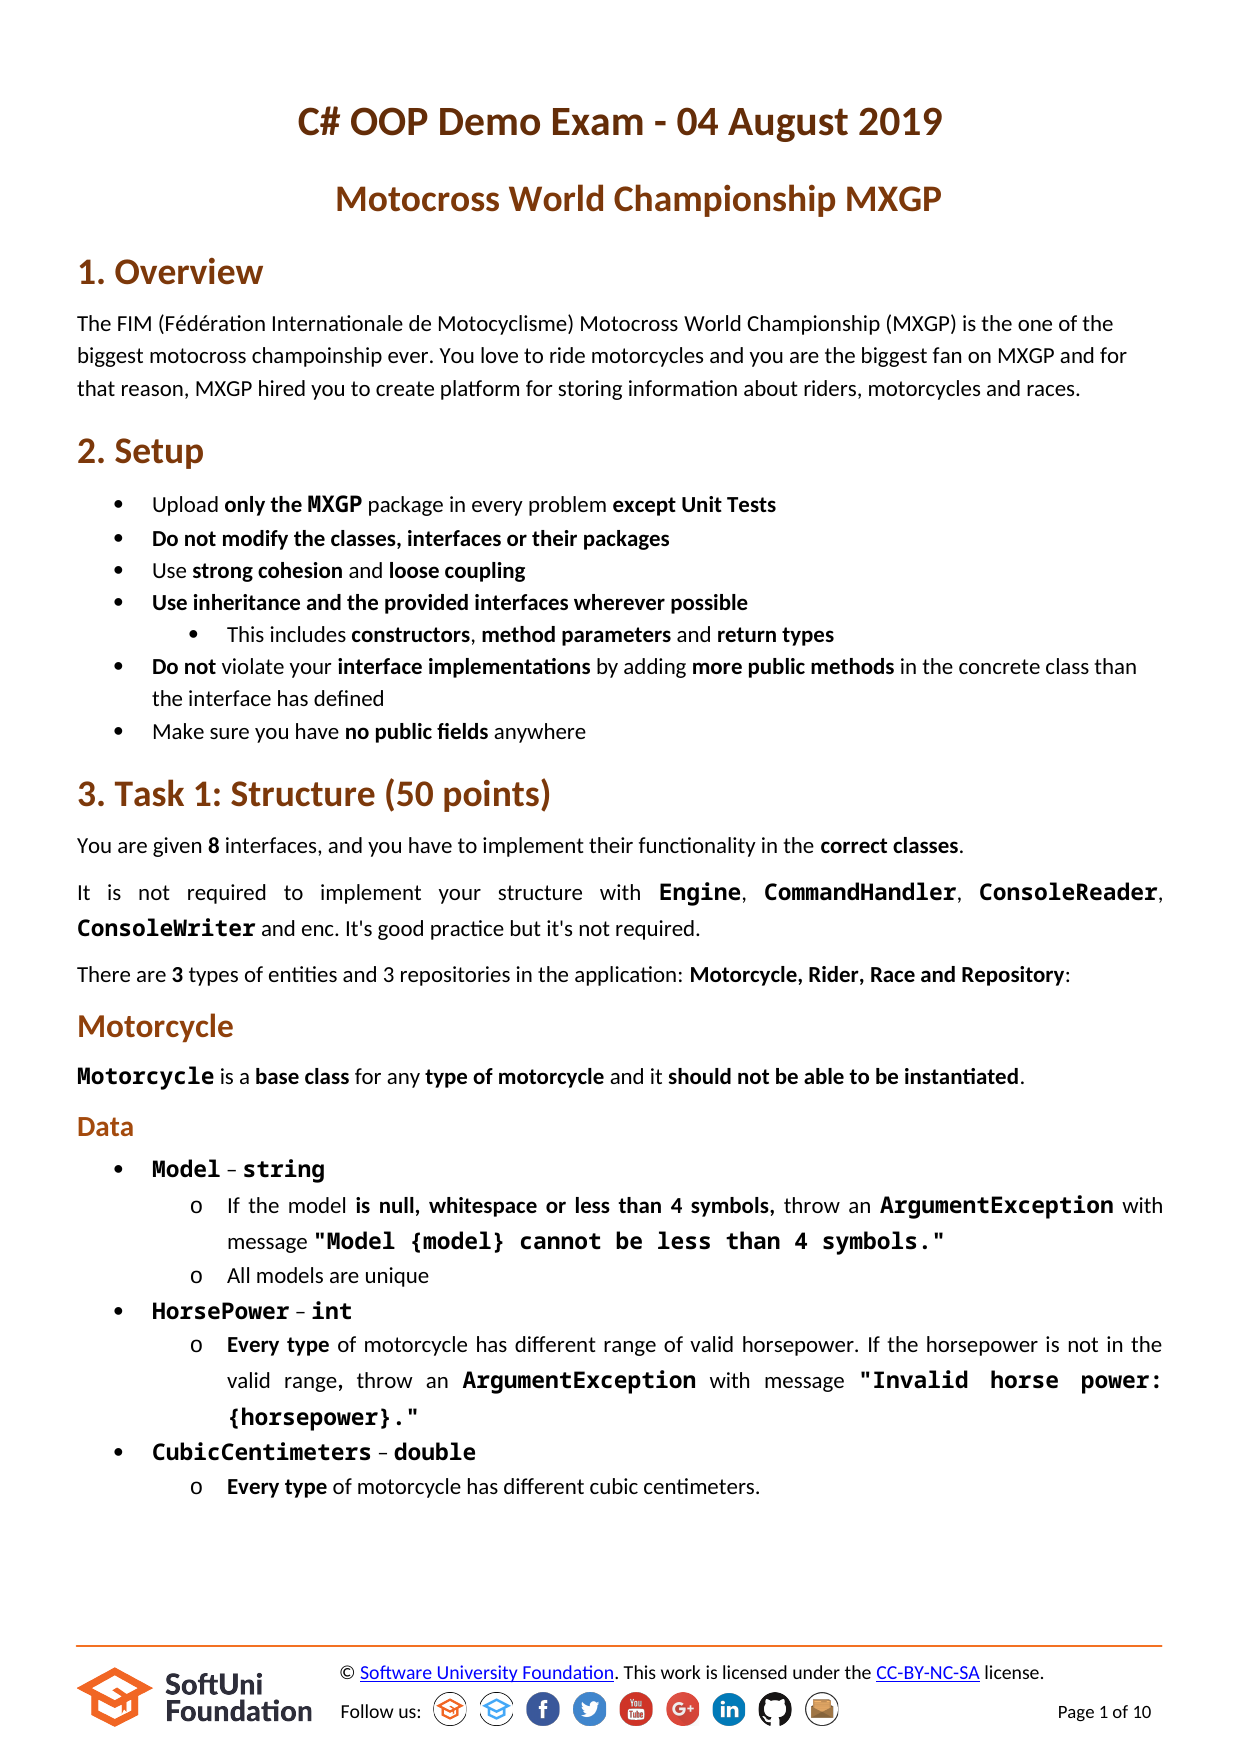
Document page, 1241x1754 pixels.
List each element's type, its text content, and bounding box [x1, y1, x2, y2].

picture [433, 1692, 467, 1726]
list This includes constructors, method parameters and return types [189, 620, 1163, 648]
list Upload only the MXGP package in every problem except Unit Tests [114, 488, 1163, 519]
picture [619, 1692, 653, 1726]
subtitle Motorcycle [77, 1004, 1163, 1045]
picture [666, 1692, 700, 1726]
list CubicCentimeters – double [114, 1436, 1163, 1468]
text Motorcycle is a base class for any type of motorcycle and it should not be able to be instantiated. [77, 1060, 1163, 1091]
picture [736, 1716, 746, 1726]
list Do not modify the classes, interfaces or their packages [114, 524, 1163, 552]
list Make sure you have no public fields anywhere [114, 717, 1163, 745]
subtitle Data [77, 1108, 1163, 1144]
picture [480, 1692, 513, 1726]
subtitle Setup [77, 427, 1163, 472]
list Every type of motorcycle has different cubic centimeters. [189, 1472, 1163, 1501]
picture [76, 1667, 312, 1727]
picture [712, 1693, 722, 1703]
subtitle C# OOP Demo Exam - 04 August 2019 [77, 95, 1163, 146]
picture [805, 1692, 839, 1726]
list Every type of motorcycle has different range of valid horsepower. If the horsepower is not in the valid range, throw an ArgumentException with message "Invalid horse power: {horsepower}." [189, 1331, 1163, 1432]
text You are given 8 interfaces, and you have to implement their functionality in the correct classes. [77, 831, 1163, 859]
picture [712, 1716, 722, 1726]
text The FIM (Fédération Internationale de Motocyclisme) Motocross World Championship (MXGP) is the one of the biggest motocross champoinship ever. You love to ride motorcycles and you are the biggest fan on MXGP and for that reason, MXGP hired you to create platform for storing information about riders, motorcycles and races. [77, 309, 1163, 402]
picture [736, 1693, 746, 1703]
list If the model is null, whitespace or less than 4 symbols, throw an ArgumentException with message "Model {model} cannot be less than 4 symbols." [189, 1189, 1163, 1256]
picture [727, 1707, 738, 1717]
subtitle Overview [77, 248, 1163, 294]
list Use inheritance and the provided interfaces wherever possible [114, 588, 1163, 616]
list Use strong cohesion and loose coupling [114, 556, 1163, 584]
subtitle Task 1: Structure (50 points) [77, 770, 1163, 816]
picture [573, 1692, 607, 1726]
list HorsePower – int [114, 1295, 1163, 1326]
list All models are unique [189, 1261, 1163, 1290]
picture [526, 1692, 560, 1726]
subtitle Motocross World Championship MXGP [114, 175, 1163, 221]
text It is not required to implement your structure with Engine, CommandHandler, ConsoleReader, ConsoleWriter and enc. It's good practice but it's not required. [77, 876, 1163, 943]
list Model – string [114, 1153, 1163, 1184]
list Do not violate your interface implementations by adding more public methods in the concrete class than the interface has defined [114, 652, 1163, 713]
picture [758, 1692, 792, 1726]
text There are 3 types of entities and 3 repositories in the application: Motorcycle, Rider, Race and Repository: [77, 960, 1163, 988]
